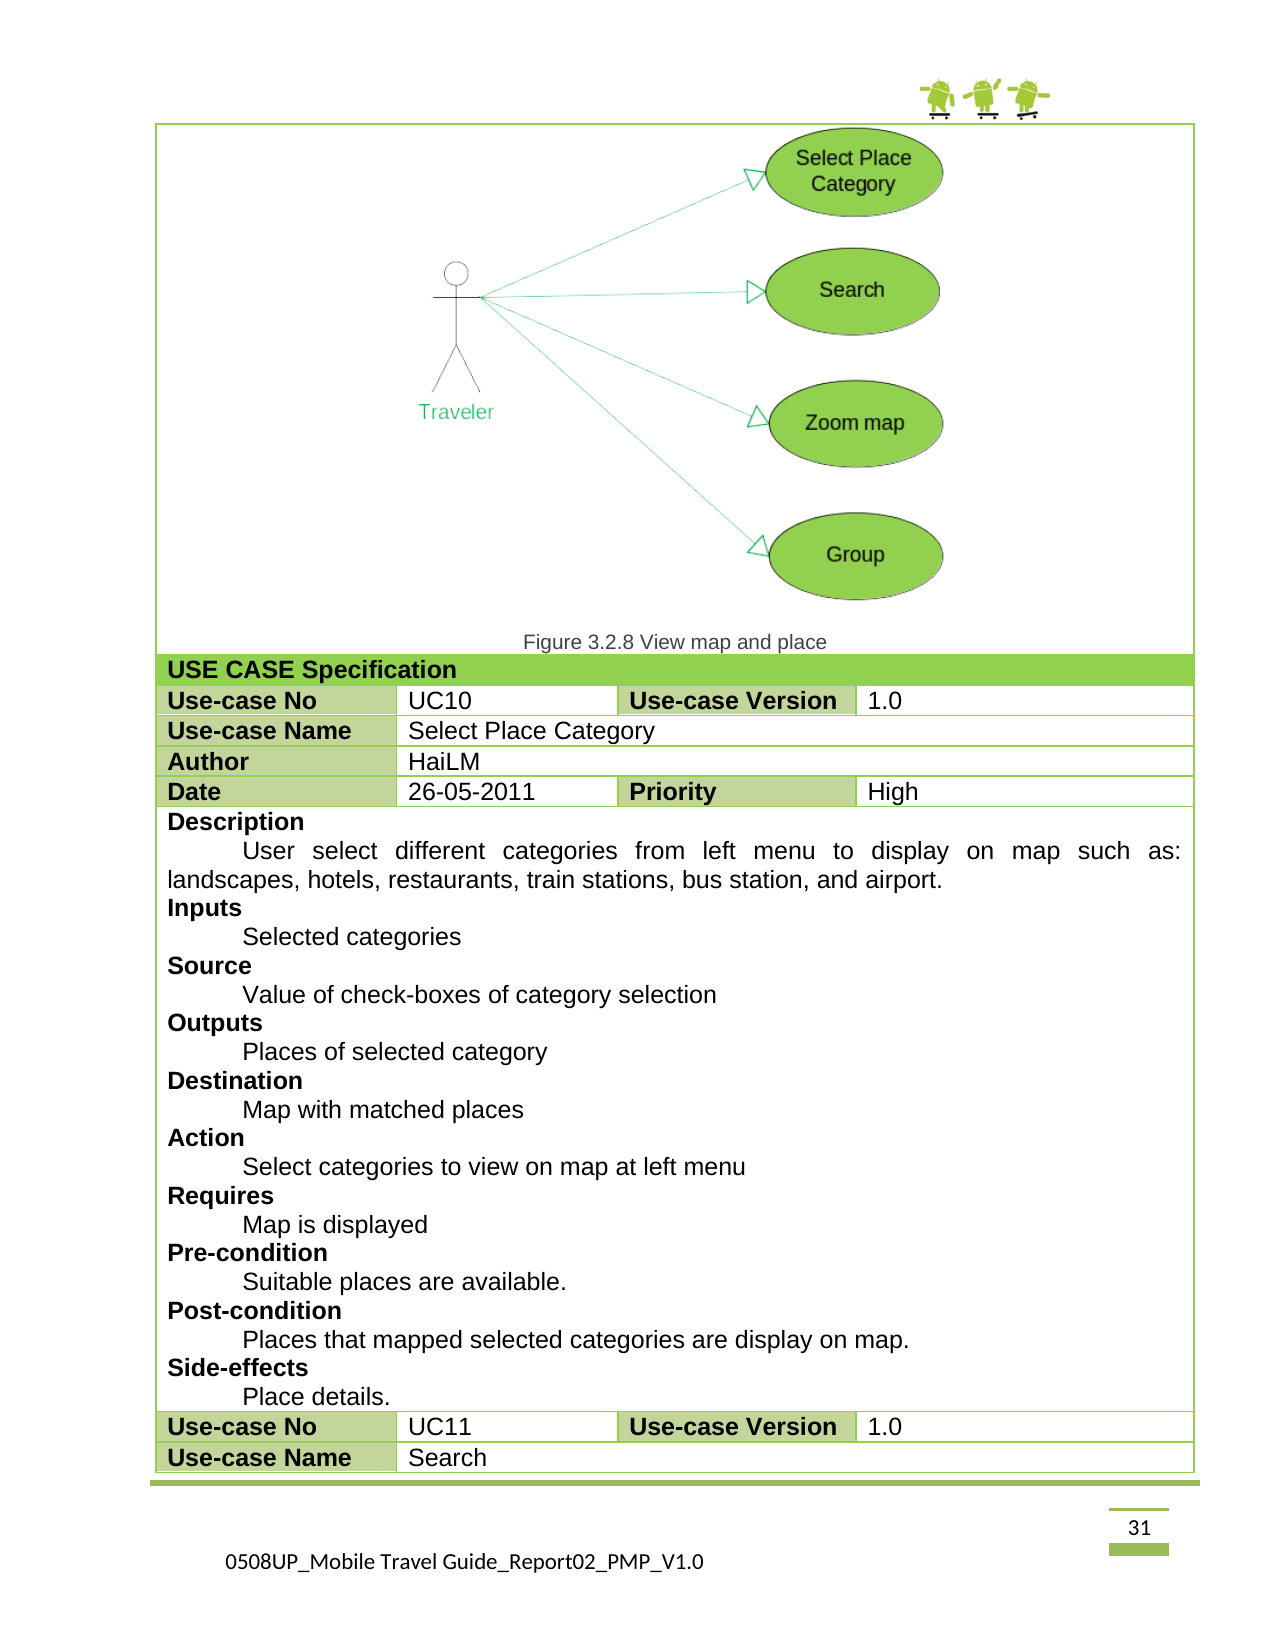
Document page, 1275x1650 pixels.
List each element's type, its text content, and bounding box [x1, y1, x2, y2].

table_cell Description User select different categories from left menu to display on map such as: landscapes, hotels, restaurants, train stations, bus station, and airport. [157, 807, 1193, 893]
table_cell Source Value of check-boxes of category selection [157, 951, 1193, 1008]
table_cell 1.0 [857, 686, 1193, 714]
table_cell Use-case Version [619, 686, 855, 714]
table_cell Date [157, 777, 396, 806]
picture [920, 75, 1050, 123]
table_cell Use-case Name [157, 1443, 396, 1471]
table_cell 26-05-2011 [397, 777, 617, 806]
table_cell Action Select categories to view on map at left menu [157, 1123, 1193, 1181]
table_cell Requires Map is displayed [157, 1181, 1193, 1238]
table_cell Search [397, 1443, 1193, 1471]
table_cell Author [157, 747, 396, 775]
table_cell Post-condition Places that mapped selected categories are display on map. [157, 1296, 1193, 1353]
table_cell HaiLM [397, 747, 1193, 775]
table_cell Side-effects Place details. [157, 1353, 1193, 1411]
table_cell Outputs Places of selected category [157, 1008, 1193, 1066]
table_cell UC10 [397, 686, 617, 714]
table_cell Priority [619, 777, 855, 806]
table_cell Pre-condition Suitable places are available. [157, 1238, 1193, 1296]
table_cell Use-case No [157, 1412, 396, 1441]
table_cell Inputs Selected categories [157, 893, 1193, 951]
table_cell 1.0 [857, 1412, 1193, 1441]
table_cell Use-case Name [157, 716, 396, 745]
table_cell Use-case No [157, 686, 396, 714]
table_cell High [857, 777, 1193, 806]
table_cell Select Place Category [397, 716, 1193, 745]
table_cell Destination Map with matched places [157, 1066, 1193, 1123]
table_cell USE CASE Specification [157, 656, 1193, 684]
table_cell UC11 [397, 1412, 617, 1441]
table_cell Figure 3.2.8 View map and place [157, 125, 1193, 654]
table_cell Use-case Version [619, 1412, 855, 1441]
